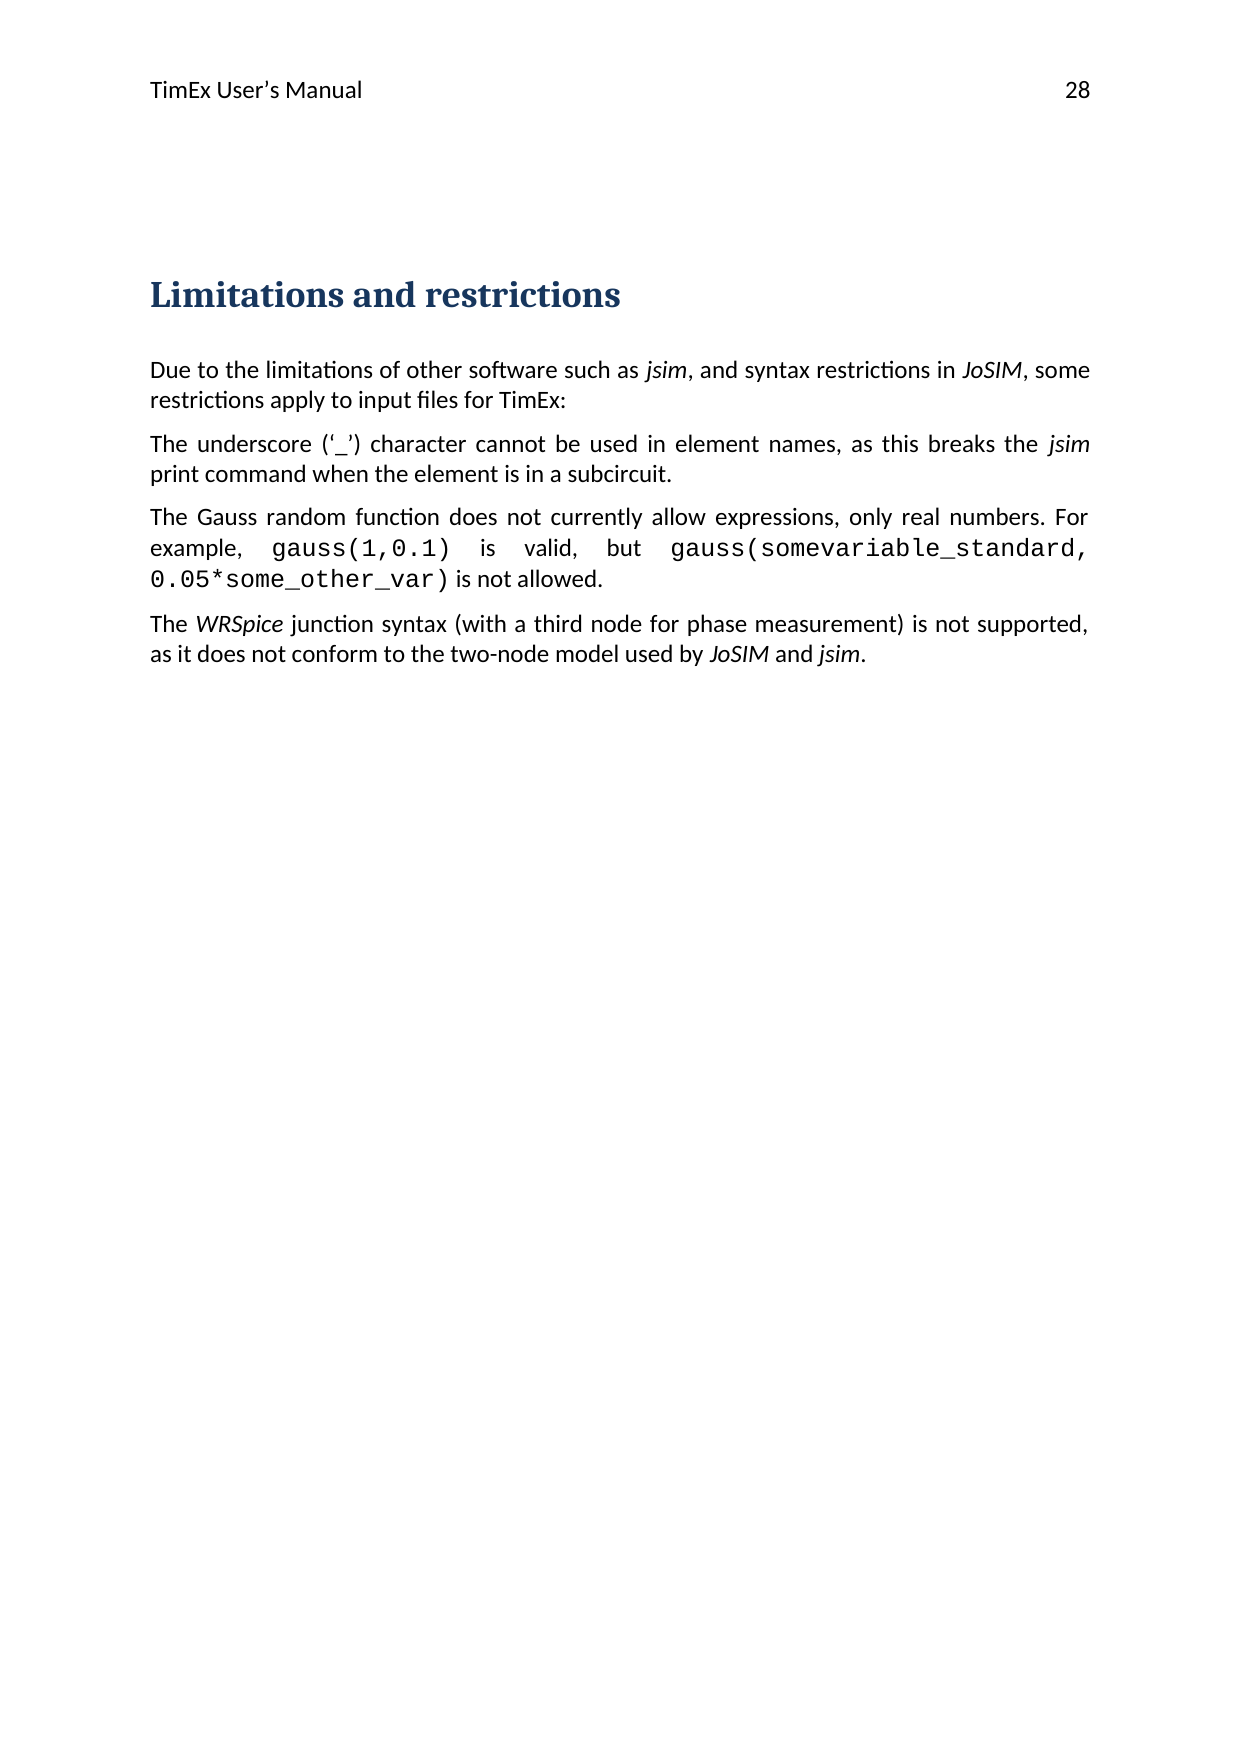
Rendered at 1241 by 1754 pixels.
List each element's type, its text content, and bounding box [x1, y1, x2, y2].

text The WRSpice junction syntax (with a third node for phase measurement) is not supported, as it does not conform to the two-node model used by JoSIM and jsim. [150, 608, 1090, 669]
subtitle Limitations and restrictions [150, 273, 1090, 317]
text The underscore (‘_’) character cannot be used in element names, as this breaks the jsim print command when the element is in a subcircuit. [150, 428, 1090, 489]
text The Gauss random function does not currently allow expressions, only real numbers. For example, gauss(1,0.1) is valid, but gauss(somevariable_standard, 0.05*some_other_var) is not allowed. [150, 501, 1090, 595]
text Due to the limitations of other software such as jsim, and syntax restrictions in JoSIM, some restrictions apply to input files for TimEx: [150, 354, 1090, 415]
